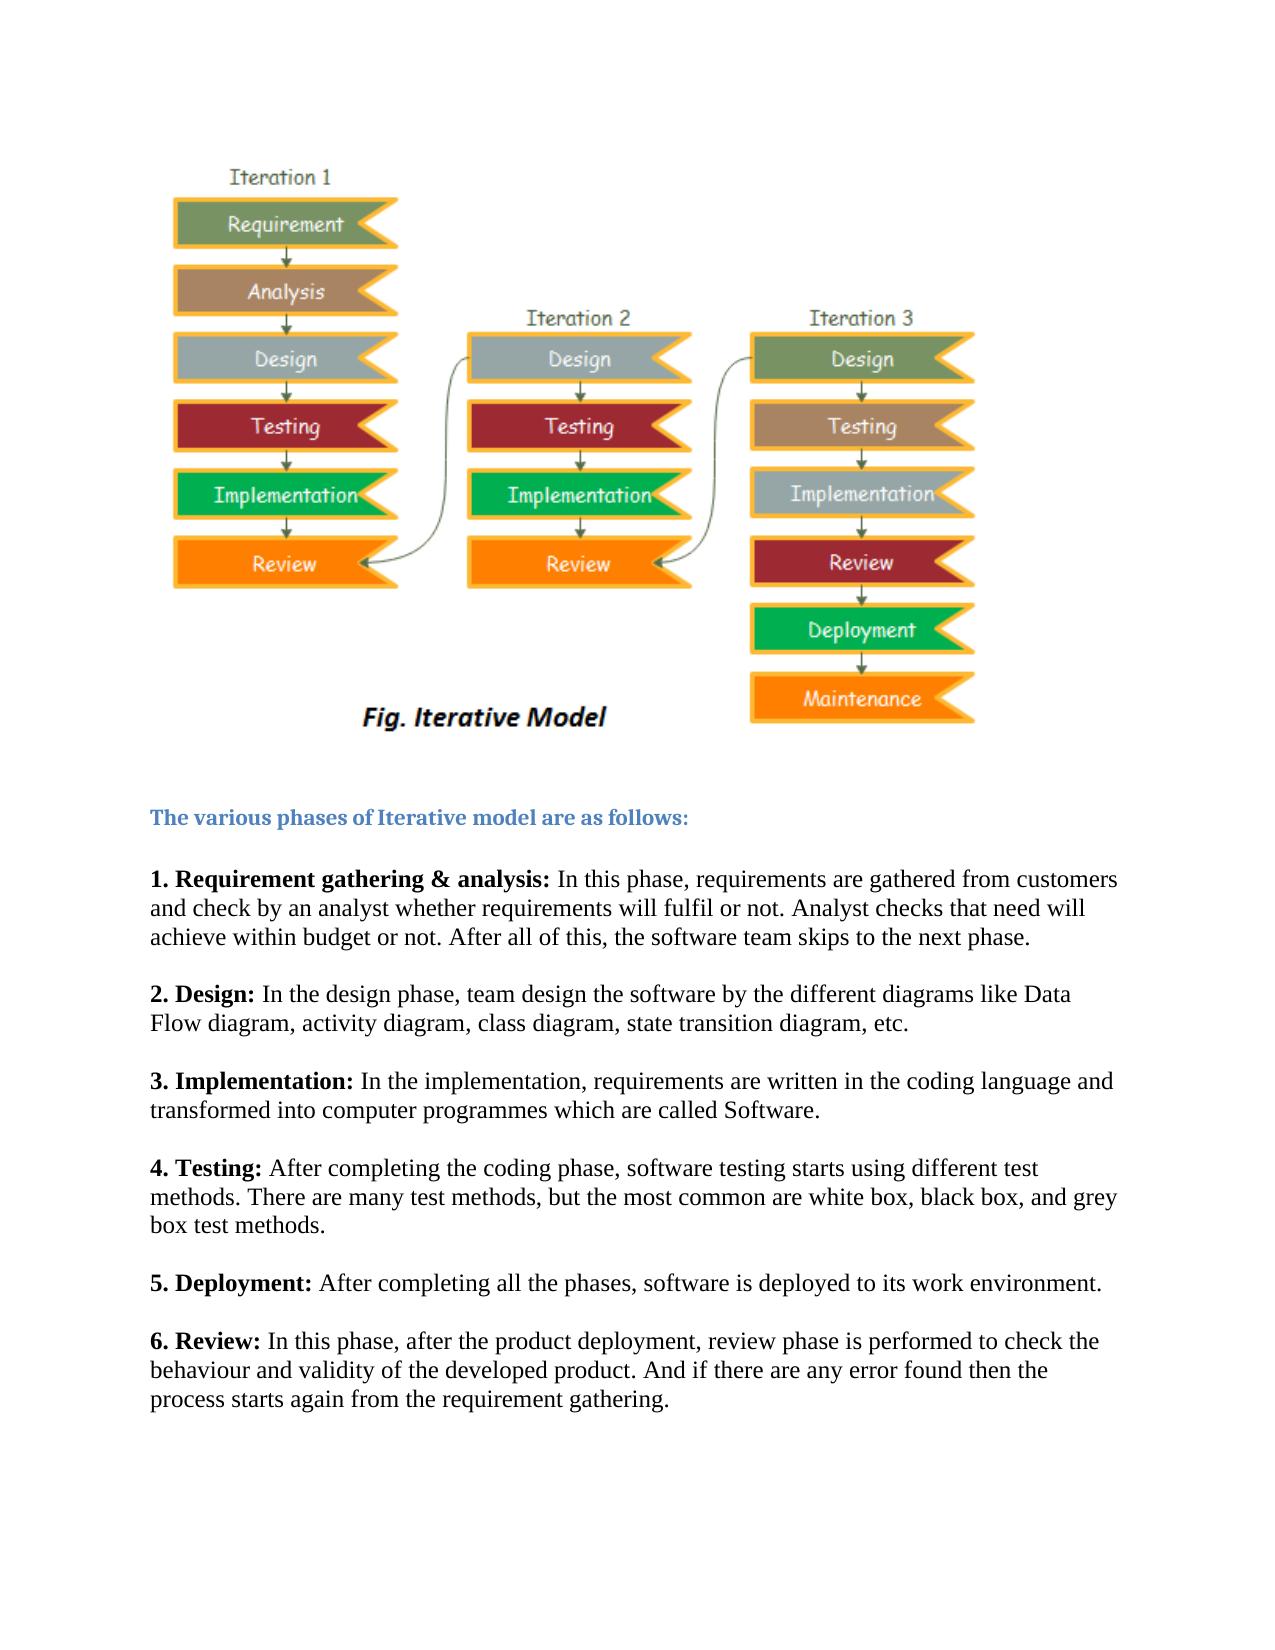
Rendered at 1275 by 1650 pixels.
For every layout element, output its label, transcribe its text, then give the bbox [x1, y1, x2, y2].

text 1. Requirement gathering & analysis: In this phase, requirements are gathered from customers and check by an analyst whether requirements will fulfil or not. Analyst checks that need will achieve within budget or not. After all of this, the software team skips to the next phase. [150, 864, 1125, 950]
text 5. Deployment: After completing all the phases, software is deployed to its work environment. [150, 1268, 1125, 1297]
text 6. Review: In this phase, after the product deployment, review phase is performed to check the behaviour and validity of the developed product. And if there are any error found then the process starts again from the requirement gathering. [150, 1326, 1125, 1412]
picture [150, 150, 994, 780]
subtitle The various phases of Iterative model are as follows: [150, 805, 1125, 831]
text 2. Design: In the design phase, team design the software by the different diagrams like Data Flow diagram, activity diagram, class diagram, state transition diagram, etc. [150, 979, 1125, 1037]
text 3. Implementation: In the implementation, requirements are written in the coding language and transformed into computer programmes which are called Software. [150, 1066, 1125, 1124]
text 4. Testing: After completing the coding phase, software testing starts using different test methods. There are many test methods, but the most common are white box, black box, and grey box test methods. [150, 1153, 1125, 1239]
